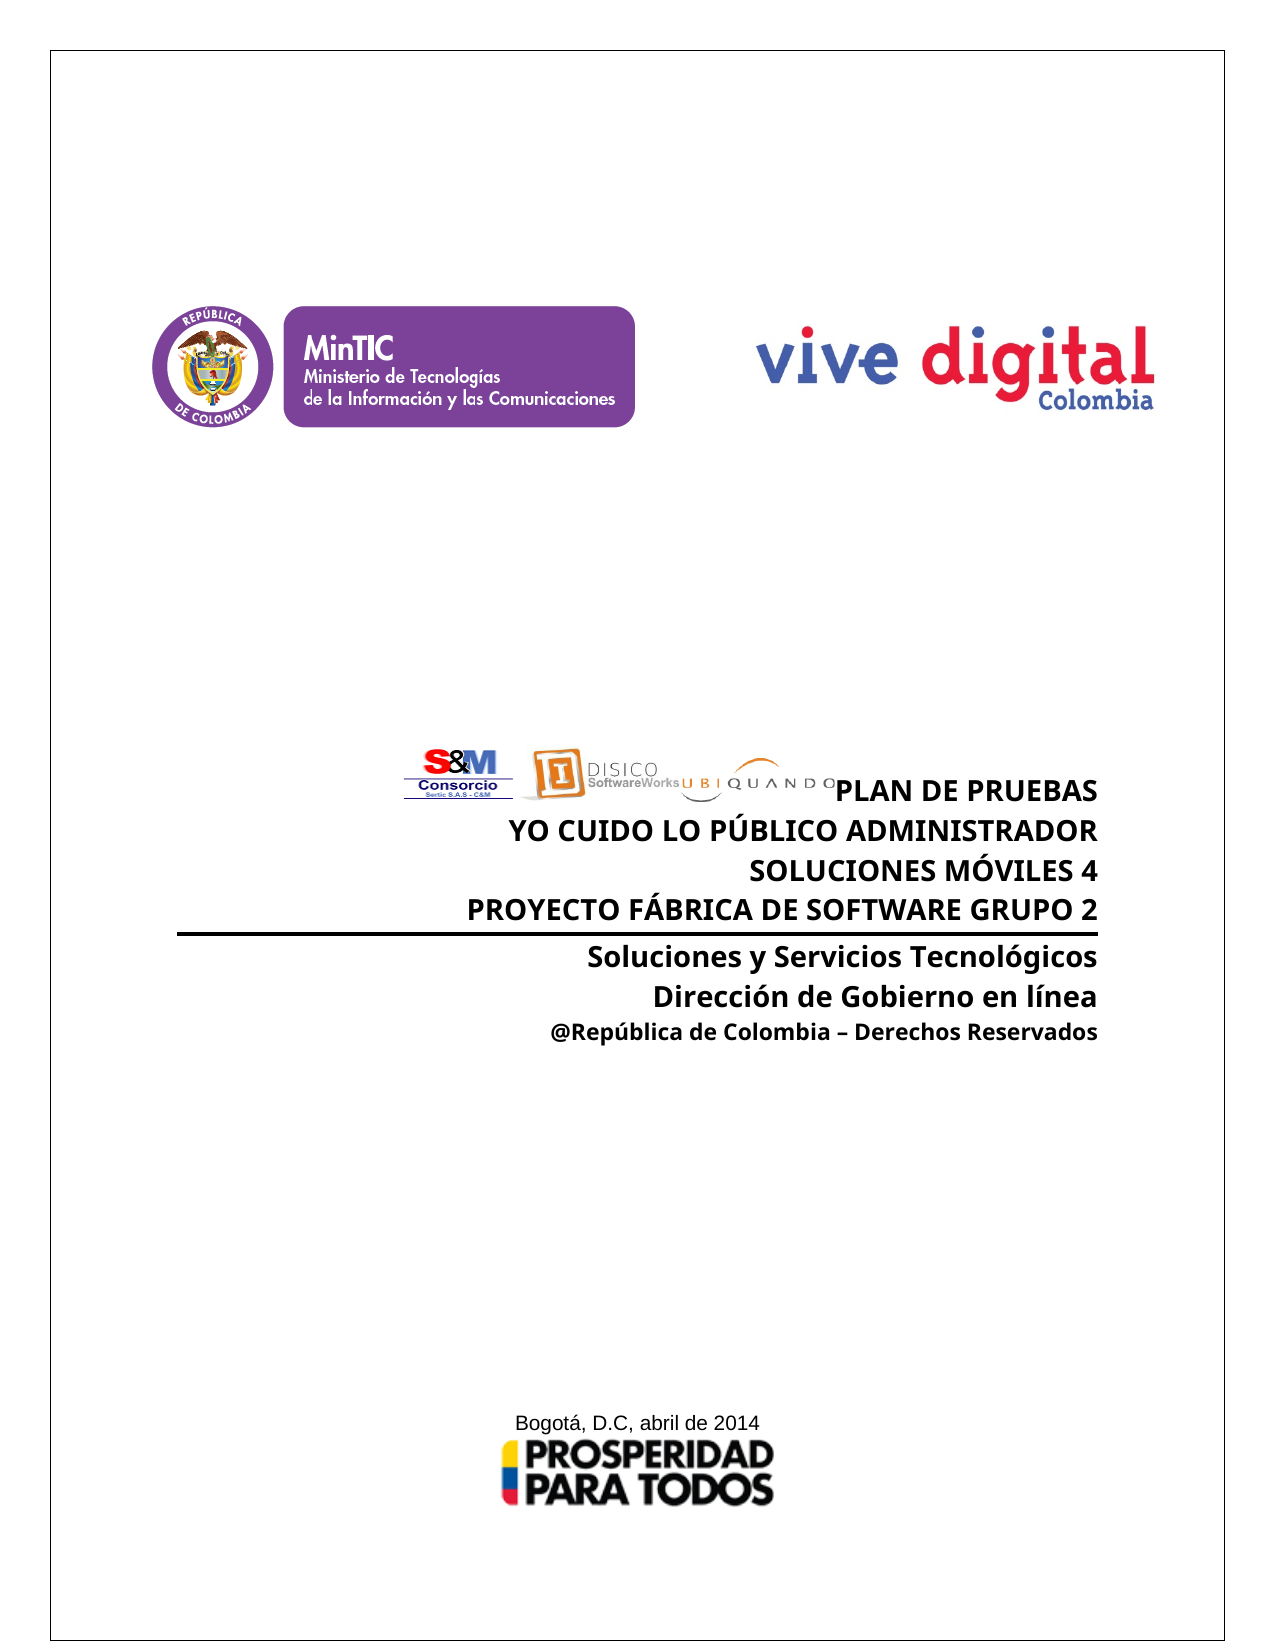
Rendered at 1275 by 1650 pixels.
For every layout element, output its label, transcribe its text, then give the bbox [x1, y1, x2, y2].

picture [742, 313, 1174, 422]
picture [496, 1435, 779, 1512]
text Bogotá, D.C, abril de 2014 [177, 1411, 1098, 1435]
text PLAN DE PRUEBAS [177, 746, 1098, 810]
picture [681, 758, 835, 802]
picture [403, 746, 517, 802]
text Soluciones y Servicios Tecnológicos [251, 936, 1098, 976]
text PROYECTO FÁBRICA DE SOFTWARE GRUPO 2 [177, 890, 1098, 932]
text SOLUCIONES MÓVILES 4 [177, 850, 1098, 890]
picture [150, 302, 638, 432]
text YO cuido lo público administrador [177, 810, 1098, 850]
text @República de Colombia – Derechos Reservados [251, 1016, 1098, 1047]
text Dirección de Gobierno en línea [251, 976, 1098, 1016]
